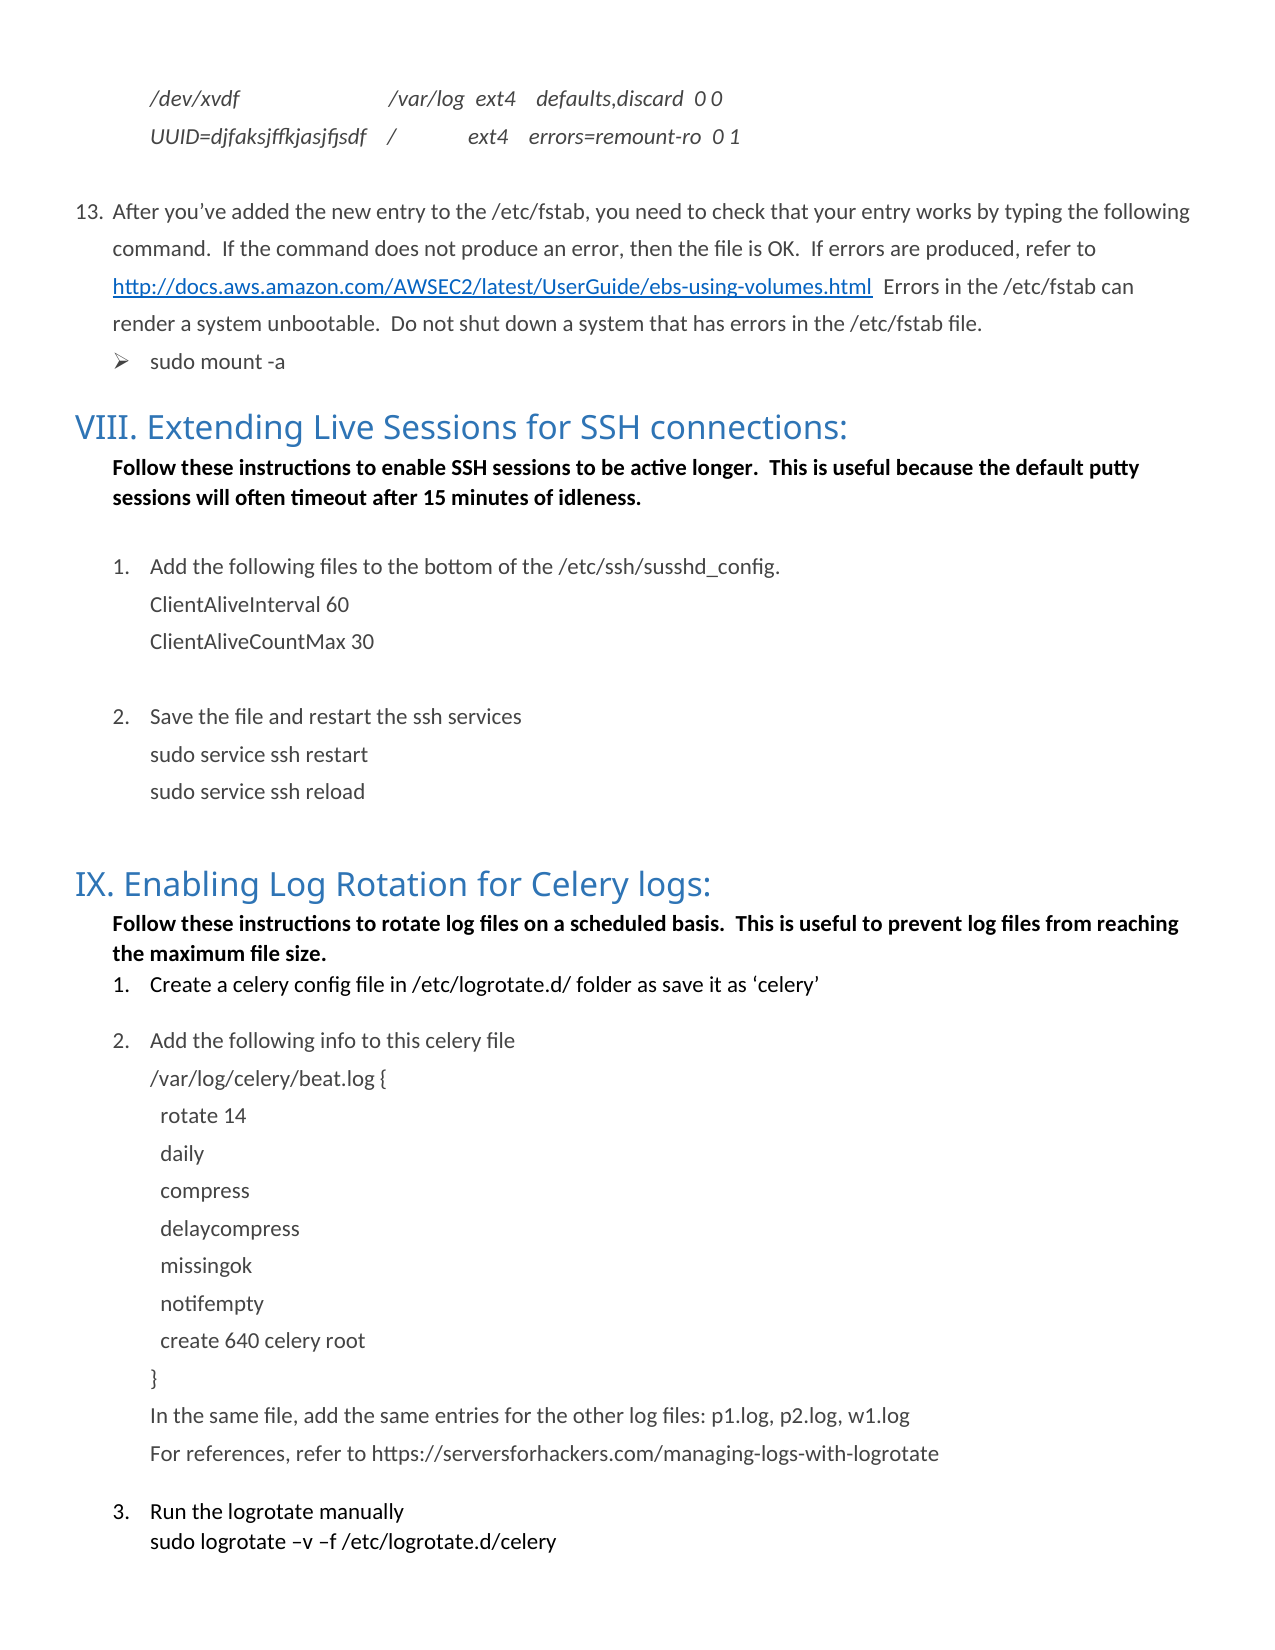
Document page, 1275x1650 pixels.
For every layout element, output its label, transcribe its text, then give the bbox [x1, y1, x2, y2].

subtitle VIII. Extending Live Sessions for SSH connections: [75, 404, 1200, 449]
list Add the following files to the bottom of the /etc/ssh/susshd_config. [112, 543, 1200, 580]
text ClientAliveInterval 60 [112, 580, 1200, 618]
list sudo mount -a [112, 337, 1200, 375]
text UUID=djfaksjffkjasjfjsdf / ext4 errors=remount-ro 0 1 [150, 112, 1200, 150]
text In the same file, add the same entries for the other log files: p1.log, p2.log, w1.log [150, 1392, 1200, 1429]
text compress [150, 1167, 1200, 1204]
list After you’ve added the new entry to the /etc/fstab, you need to check that your entry works by typing the following command. If the command does not produce an error, then the file is OK. If errors are produced, refer to http://docs.aws.amazon.com/AWSEC2/latest/UserGuide/ebs-using-volumes.html Errors in the /etc/fstab can render a system unbootable. Do not shut down a system that has errors in the /etc/fstab file. [75, 187, 1200, 337]
list Run the logrotate manually [112, 1497, 1200, 1525]
text rotate 14 [150, 1092, 1200, 1129]
list Follow these instructions to enable SSH sessions to be active longer. This is useful because the default putty sessions will often timeout after 15 minutes of idleness. [112, 453, 1200, 511]
text /dev/xvdf /var/log ext4 defaults,discard 0 0 [150, 75, 1200, 112]
text sudo service ssh reload [75, 768, 1200, 805]
subtitle IX. Enabling Log Rotation for Celery logs: [75, 860, 1200, 906]
text /var/log/celery/beat.log { [150, 1054, 1200, 1092]
list Save the file and restart the ssh services [112, 693, 1200, 730]
text sudo logrotate –v –f /etc/logrotate.d/celery [150, 1527, 1200, 1555]
list Add the following info to this celery file [112, 1017, 1200, 1054]
list Follow these instructions to rotate log files on a scheduled basis. This is useful to prevent log files from reaching the maximum file size. [112, 909, 1200, 968]
text } [150, 1354, 1200, 1392]
text daily [150, 1129, 1200, 1167]
text missingok [150, 1242, 1200, 1279]
list Create a celery config file in /etc/logrotate.d/ folder as save it as ‘celery’ [112, 970, 1200, 998]
text For references, refer to https://serversforhackers.com/managing-logs-with-logrotate [150, 1429, 1200, 1467]
text create 640 celery root [150, 1317, 1200, 1354]
text sudo service ssh restart [75, 730, 1200, 768]
text delaycompress [150, 1204, 1200, 1242]
text ClientAliveCountMax 30 [112, 618, 1200, 655]
text notifempty [150, 1279, 1200, 1317]
